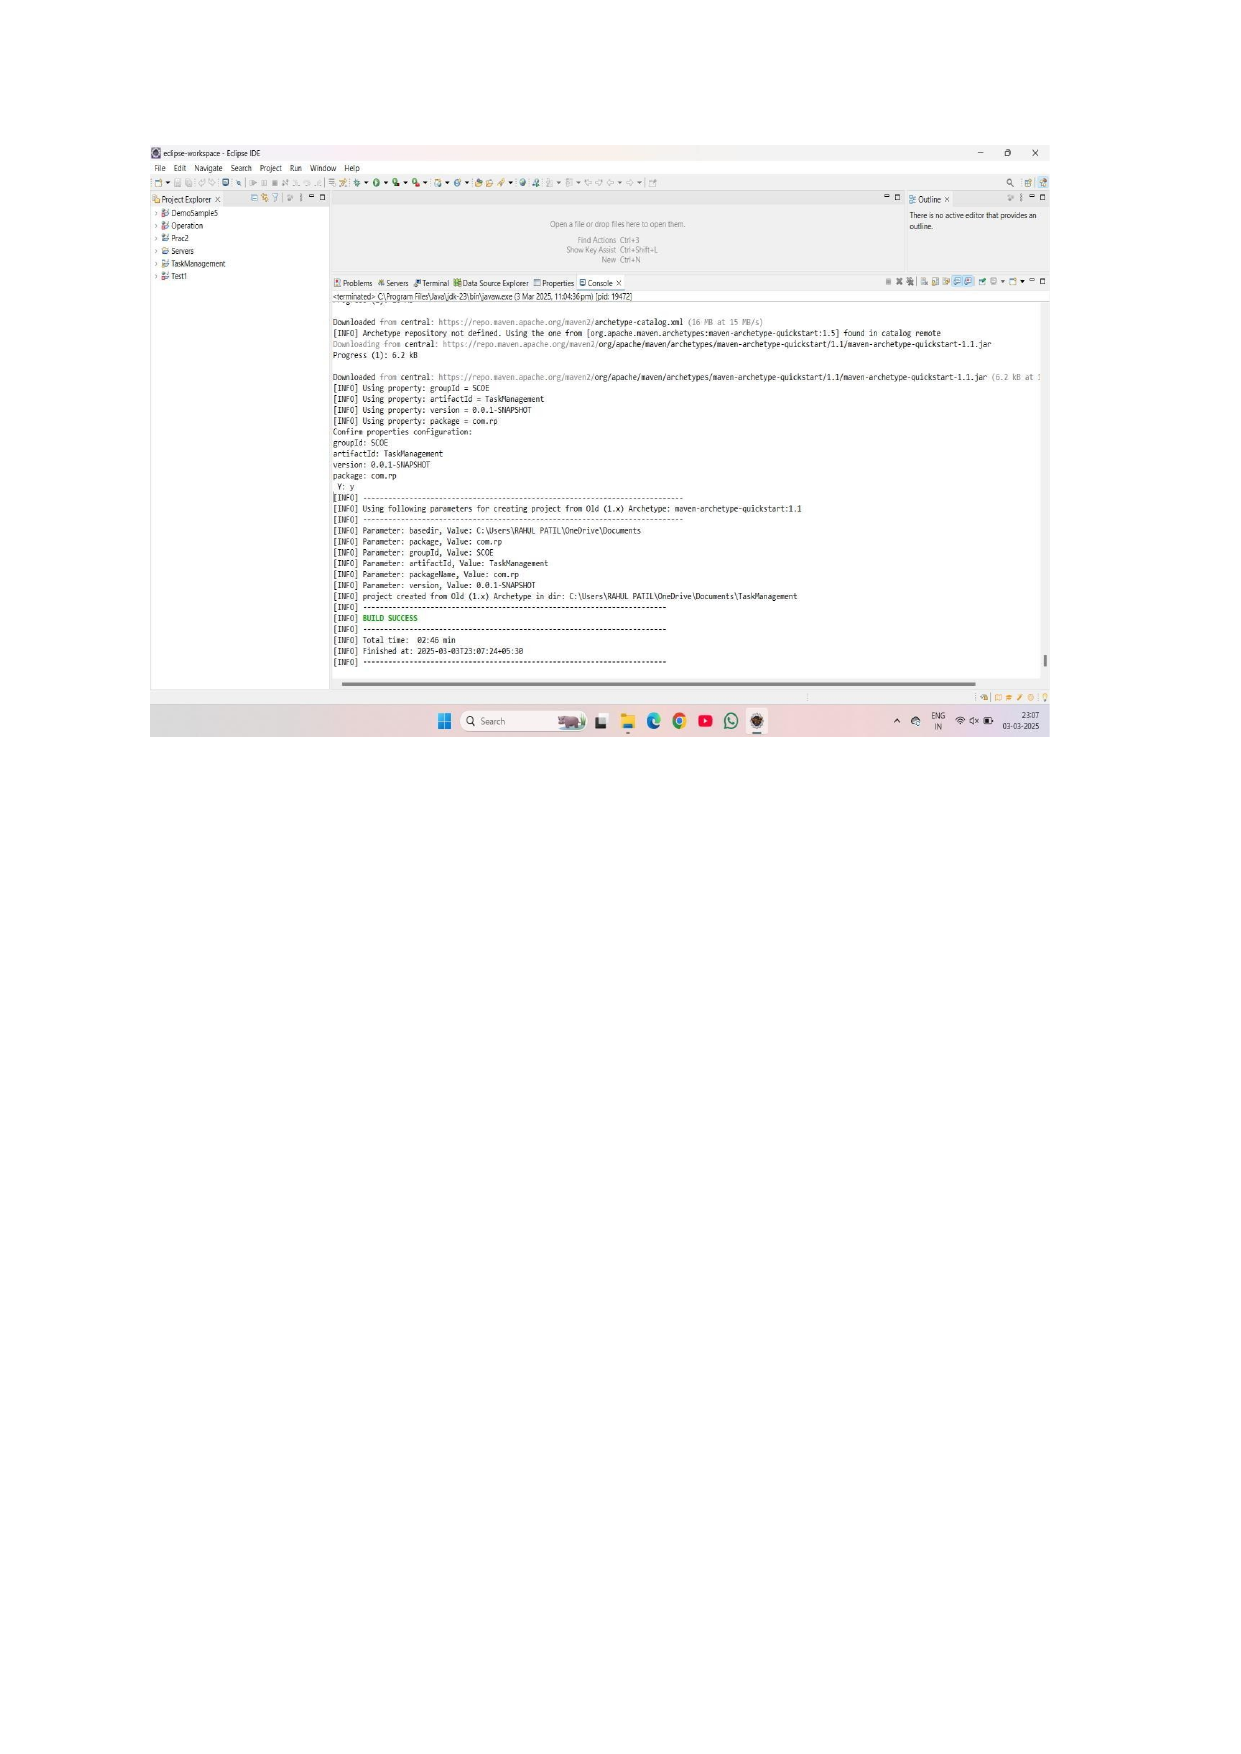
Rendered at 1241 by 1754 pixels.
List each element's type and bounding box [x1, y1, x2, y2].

picture [150, 145, 1050, 737]
